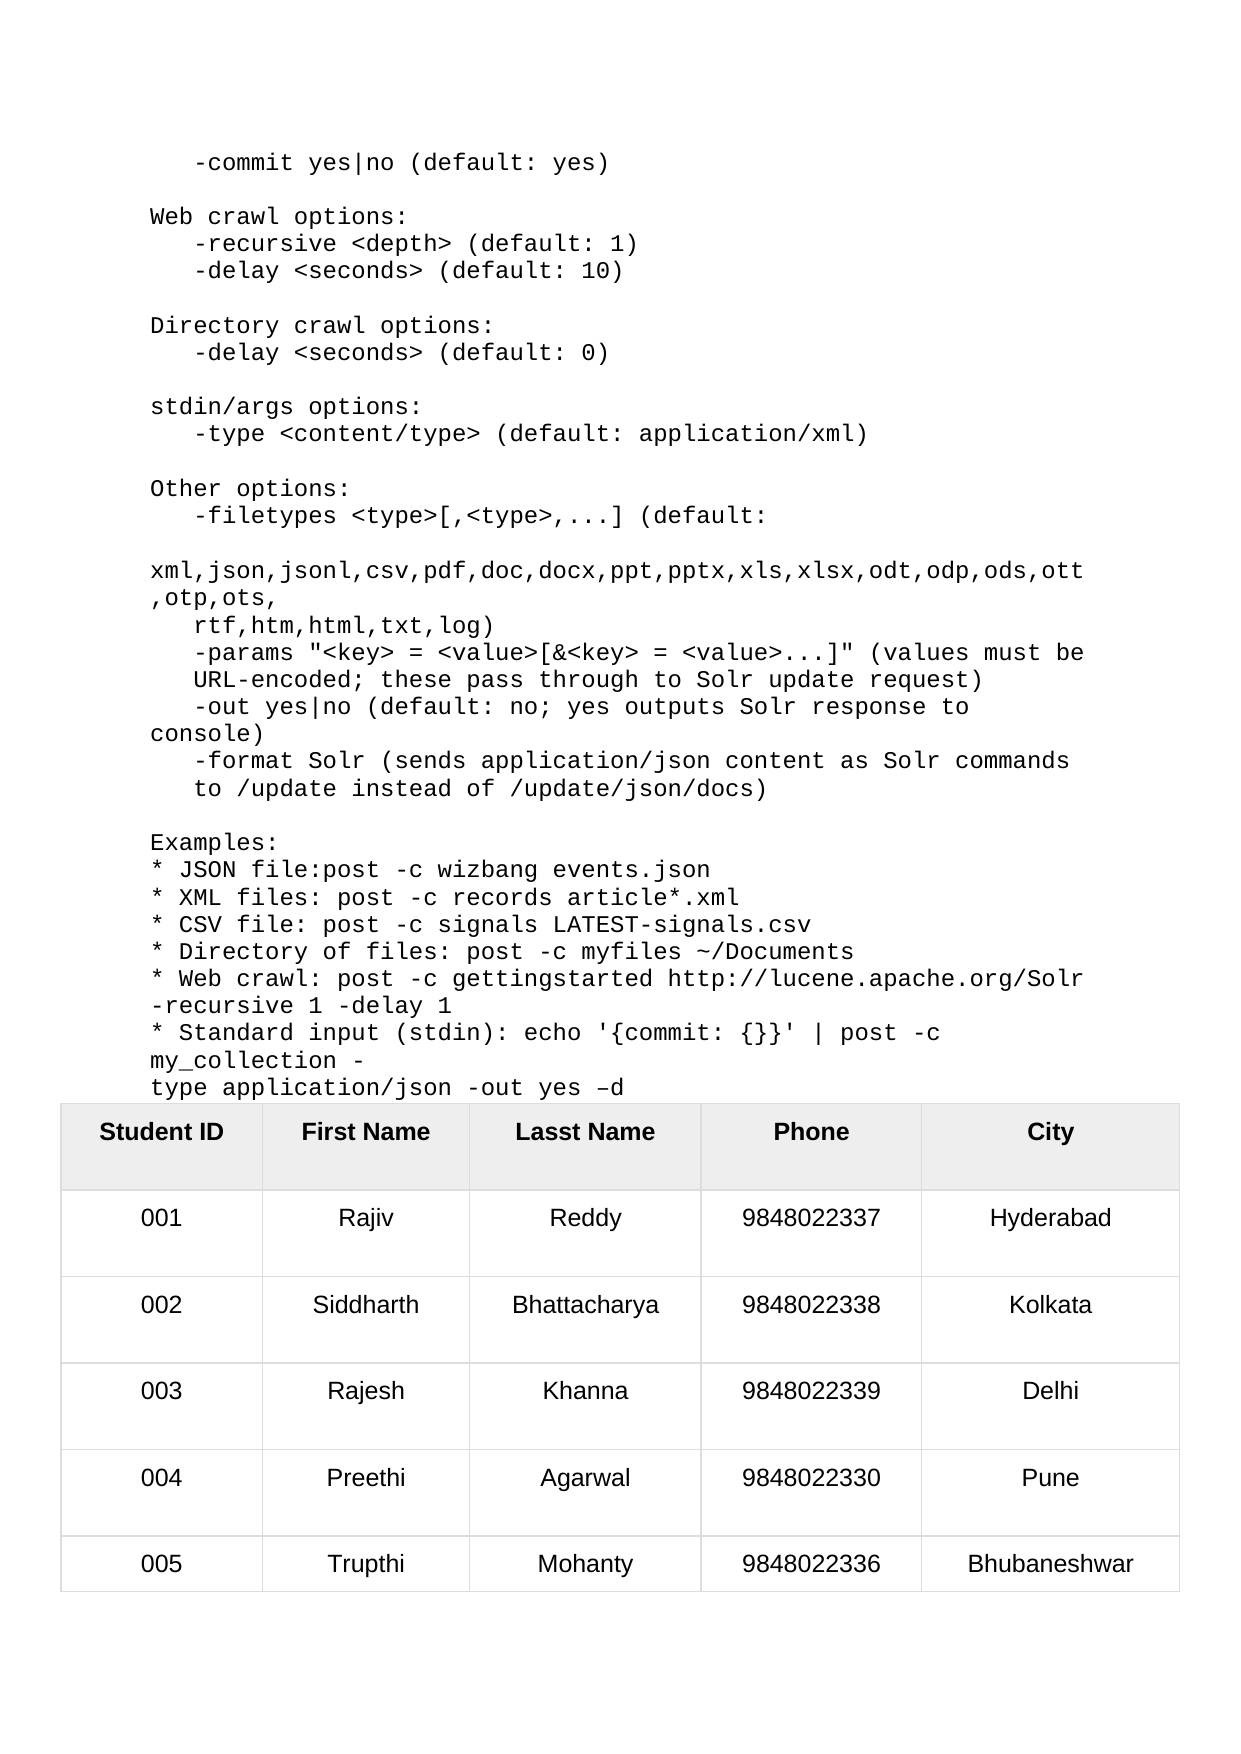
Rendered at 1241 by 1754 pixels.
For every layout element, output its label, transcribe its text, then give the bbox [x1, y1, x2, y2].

table_cell Kolkata [922, 1277, 1179, 1362]
text xml,json,jsonl,csv,pdf,doc,docx,ppt,pptx,xls,xlsx,odt,odp,ods,ott,otp,ots, [150, 531, 1090, 613]
table_cell Siddharth [263, 1277, 469, 1362]
table_cell Trupthi [263, 1537, 469, 1591]
table_cell 005 [62, 1537, 262, 1591]
table_cell 9848022330 [702, 1450, 921, 1535]
text -type <content/type> (default: application/xml) [150, 422, 1090, 449]
text URL-encoded; these pass through to Solr update request) [150, 667, 1090, 694]
text Examples: [150, 831, 1090, 858]
text -out yes|no (default: no; yes outputs Solr response to console) [150, 694, 1090, 749]
table_cell Bhubaneshwar [922, 1537, 1179, 1591]
table_header Student ID [62, 1104, 262, 1189]
table_cell 9848022337 [702, 1191, 921, 1276]
text -filetypes <type>[,<type>,...] (default: [150, 503, 1090, 531]
text rtf,htm,html,txt,log) [150, 613, 1090, 640]
text stdin/args options: [150, 395, 1090, 422]
text -delay <seconds> (default: 10) [150, 259, 1090, 286]
table_cell 004 [62, 1450, 262, 1535]
table_cell 002 [62, 1277, 262, 1362]
table_cell 9848022336 [702, 1537, 921, 1591]
table_cell Khanna [470, 1364, 700, 1449]
text * Standard input (stdin): echo '{commit: {}}' | post -c my_collection - [150, 1021, 1090, 1075]
text Directory crawl options: [150, 313, 1090, 340]
table_cell 9848022339 [702, 1364, 921, 1449]
text * Directory of files: post -c myfiles ~/Documents [150, 939, 1090, 966]
text * XML files: post -c records article*.xml [150, 885, 1090, 912]
table_cell Delhi [922, 1364, 1179, 1449]
text * CSV file: post -c signals LATEST-signals.csv [150, 912, 1090, 939]
table_cell 9848022338 [702, 1277, 921, 1362]
table_cell Agarwal [470, 1450, 700, 1535]
text to /update instead of /update/json/docs) [150, 776, 1090, 803]
table_cell Bhattacharya [470, 1277, 700, 1362]
table_cell Hyderabad [922, 1191, 1179, 1276]
table_header First Name [263, 1104, 469, 1189]
text type application/json -out yes –d [150, 1075, 1090, 1102]
table_cell 001 [62, 1191, 262, 1276]
text Other options: [150, 476, 1090, 503]
text * JSON file:post -c wizbang events.json [150, 858, 1090, 885]
text -delay <seconds> (default: 0) [150, 340, 1090, 367]
text -format Solr (sends application/json content as Solr commands [150, 749, 1090, 776]
table_cell Reddy [470, 1191, 700, 1276]
table_header Lasst Name [470, 1104, 700, 1189]
text -params "<key> = <value>[&<key> = <value>...]" (values must be [150, 640, 1090, 667]
text Web crawl options: [150, 204, 1090, 232]
table_cell Rajiv [263, 1191, 469, 1276]
text -commit yes|no (default: yes) [150, 150, 1090, 177]
table_cell Preethi [263, 1450, 469, 1535]
table_header Phone [702, 1104, 921, 1189]
table_header City [922, 1104, 1179, 1189]
table_cell Mohanty [470, 1537, 700, 1591]
table_cell Pune [922, 1450, 1179, 1535]
text -recursive <depth> (default: 1) [150, 232, 1090, 259]
table_cell 003 [62, 1364, 262, 1449]
table_cell Rajesh [263, 1364, 469, 1449]
text * Web crawl: post -c gettingstarted http://lucene.apache.org/Solr -recursive 1 -delay 1 [150, 966, 1090, 1021]
